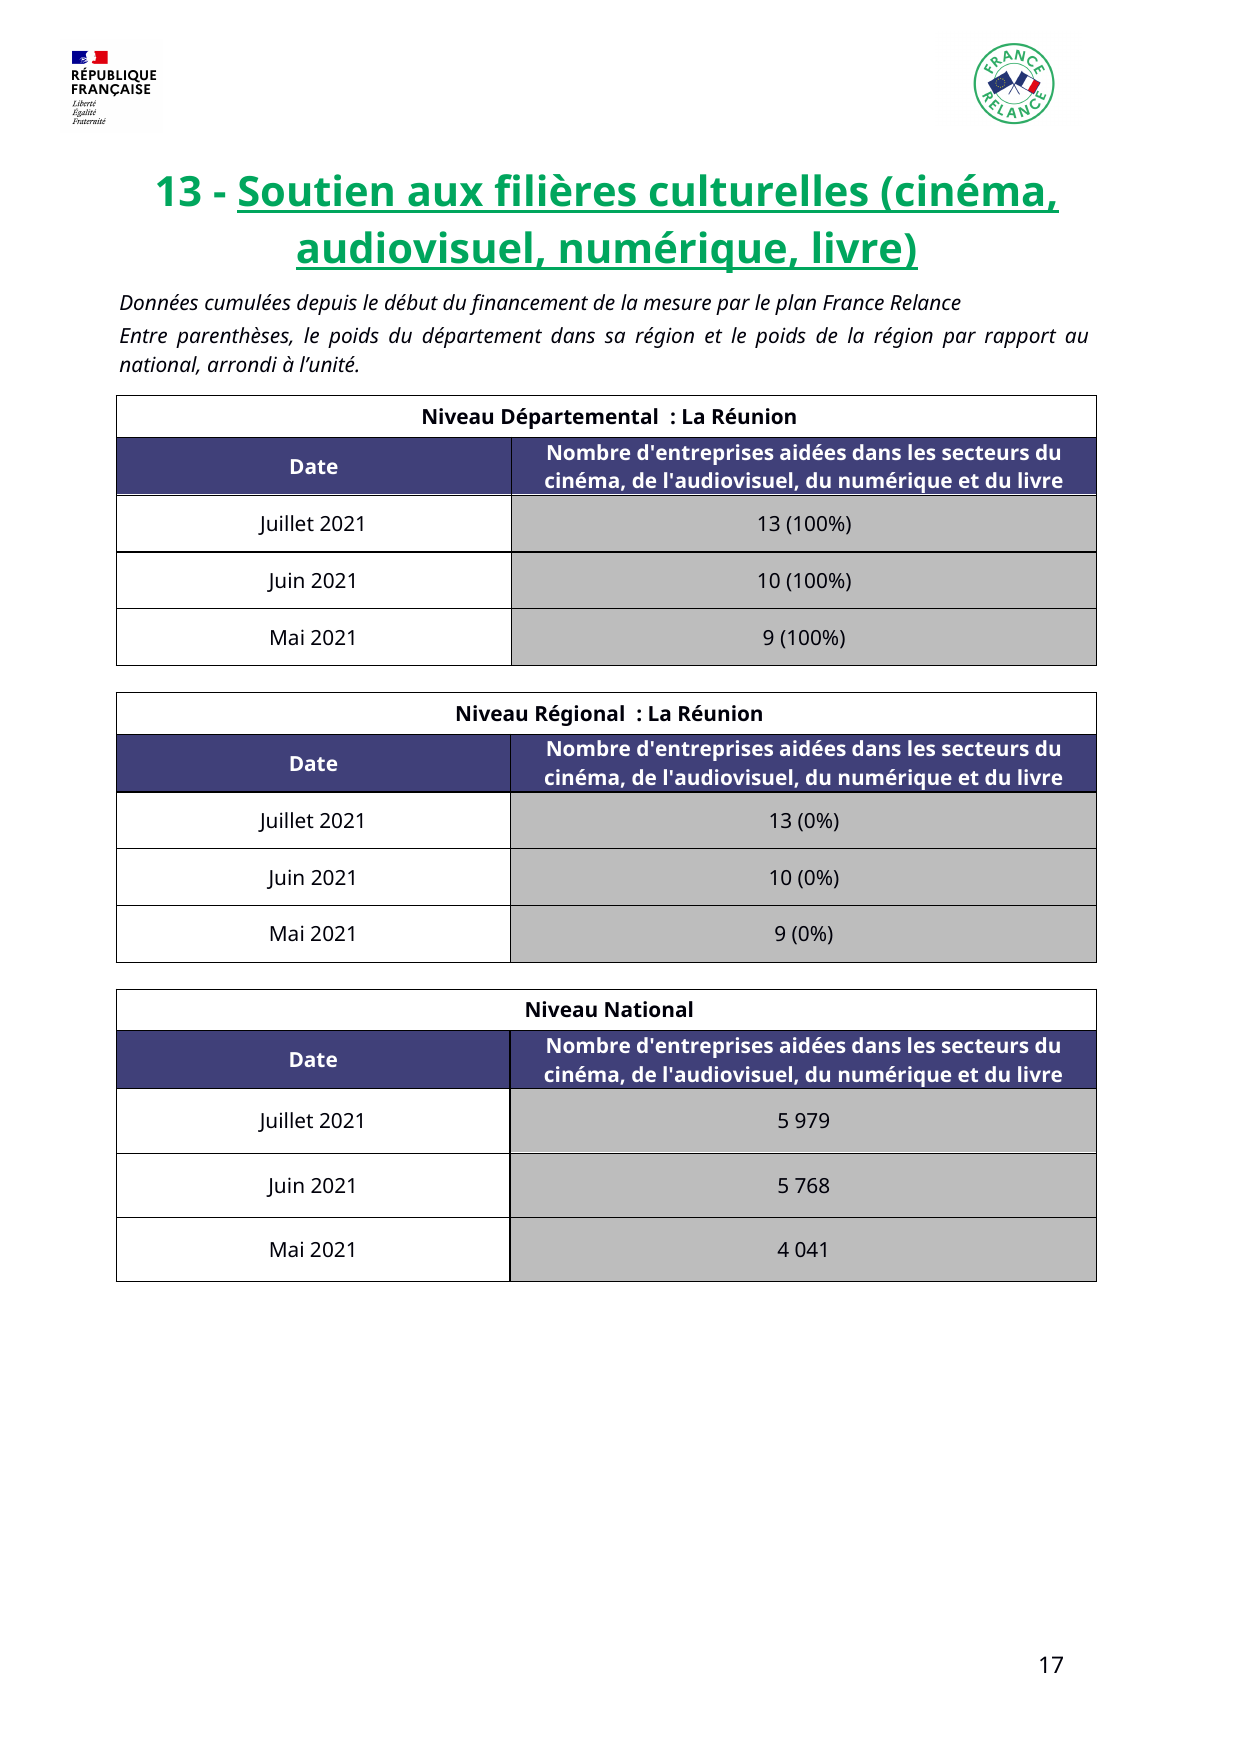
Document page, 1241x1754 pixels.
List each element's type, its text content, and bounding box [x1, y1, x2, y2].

table_cell Nombre d'entreprises aidées dans les secteurs du cinéma, de l'audiovisuel, du numérique et du livre [511, 735, 1096, 791]
table_cell 10 (0%) [511, 849, 1096, 905]
table_cell Date [117, 438, 511, 494]
table_cell Date [117, 1031, 509, 1088]
table_cell Date [117, 735, 510, 791]
table_cell 5 979 [511, 1089, 1096, 1152]
text Données cumulées depuis le début du financement de la mesure par le plan France Relance [119, 288, 1094, 317]
table_header Niveau Départemental : La Réunion [117, 396, 1096, 437]
table_cell Nombre d'entreprises aidées dans les secteurs du cinéma, de l'audiovisuel, du numérique et du livre [512, 438, 1096, 494]
table_header Niveau Régional : La Réunion [117, 693, 1096, 733]
table_cell 13 (0%) [511, 793, 1096, 848]
table_cell 13 (100%) [512, 496, 1096, 551]
table_header Niveau National [117, 990, 1096, 1030]
table_cell Nombre d'entreprises aidées dans les secteurs du cinéma, de l'audiovisuel, du numérique et du livre [511, 1031, 1096, 1088]
table_cell Mai 2021 [117, 906, 510, 962]
table_cell 9 (100%) [512, 609, 1096, 665]
subtitle 13 - Soutien aux filières culturelles (cinéma, audiovisuel, numérique, livre) [119, 162, 1094, 276]
text Entre parenthèses, le poids du département dans sa région et le poids de la région par rapport au national, arrondi à l’unité. [119, 321, 1094, 378]
table_cell 4 041 [511, 1218, 1096, 1281]
table_cell Juin 2021 [117, 849, 510, 905]
table_cell 9 (0%) [511, 906, 1096, 962]
table_cell Juillet 2021 [117, 793, 510, 848]
table_cell Juin 2021 [117, 1154, 509, 1217]
table_cell Juillet 2021 [117, 1089, 509, 1152]
table_cell Mai 2021 [117, 1218, 509, 1281]
picture [935, 31, 1082, 126]
picture [60, 39, 164, 133]
table_cell 10 (100%) [512, 553, 1096, 608]
table_cell Juillet 2021 [117, 496, 511, 551]
table_cell Juin 2021 [117, 553, 511, 608]
table_cell Mai 2021 [117, 609, 511, 665]
table_cell 5 768 [511, 1154, 1096, 1217]
